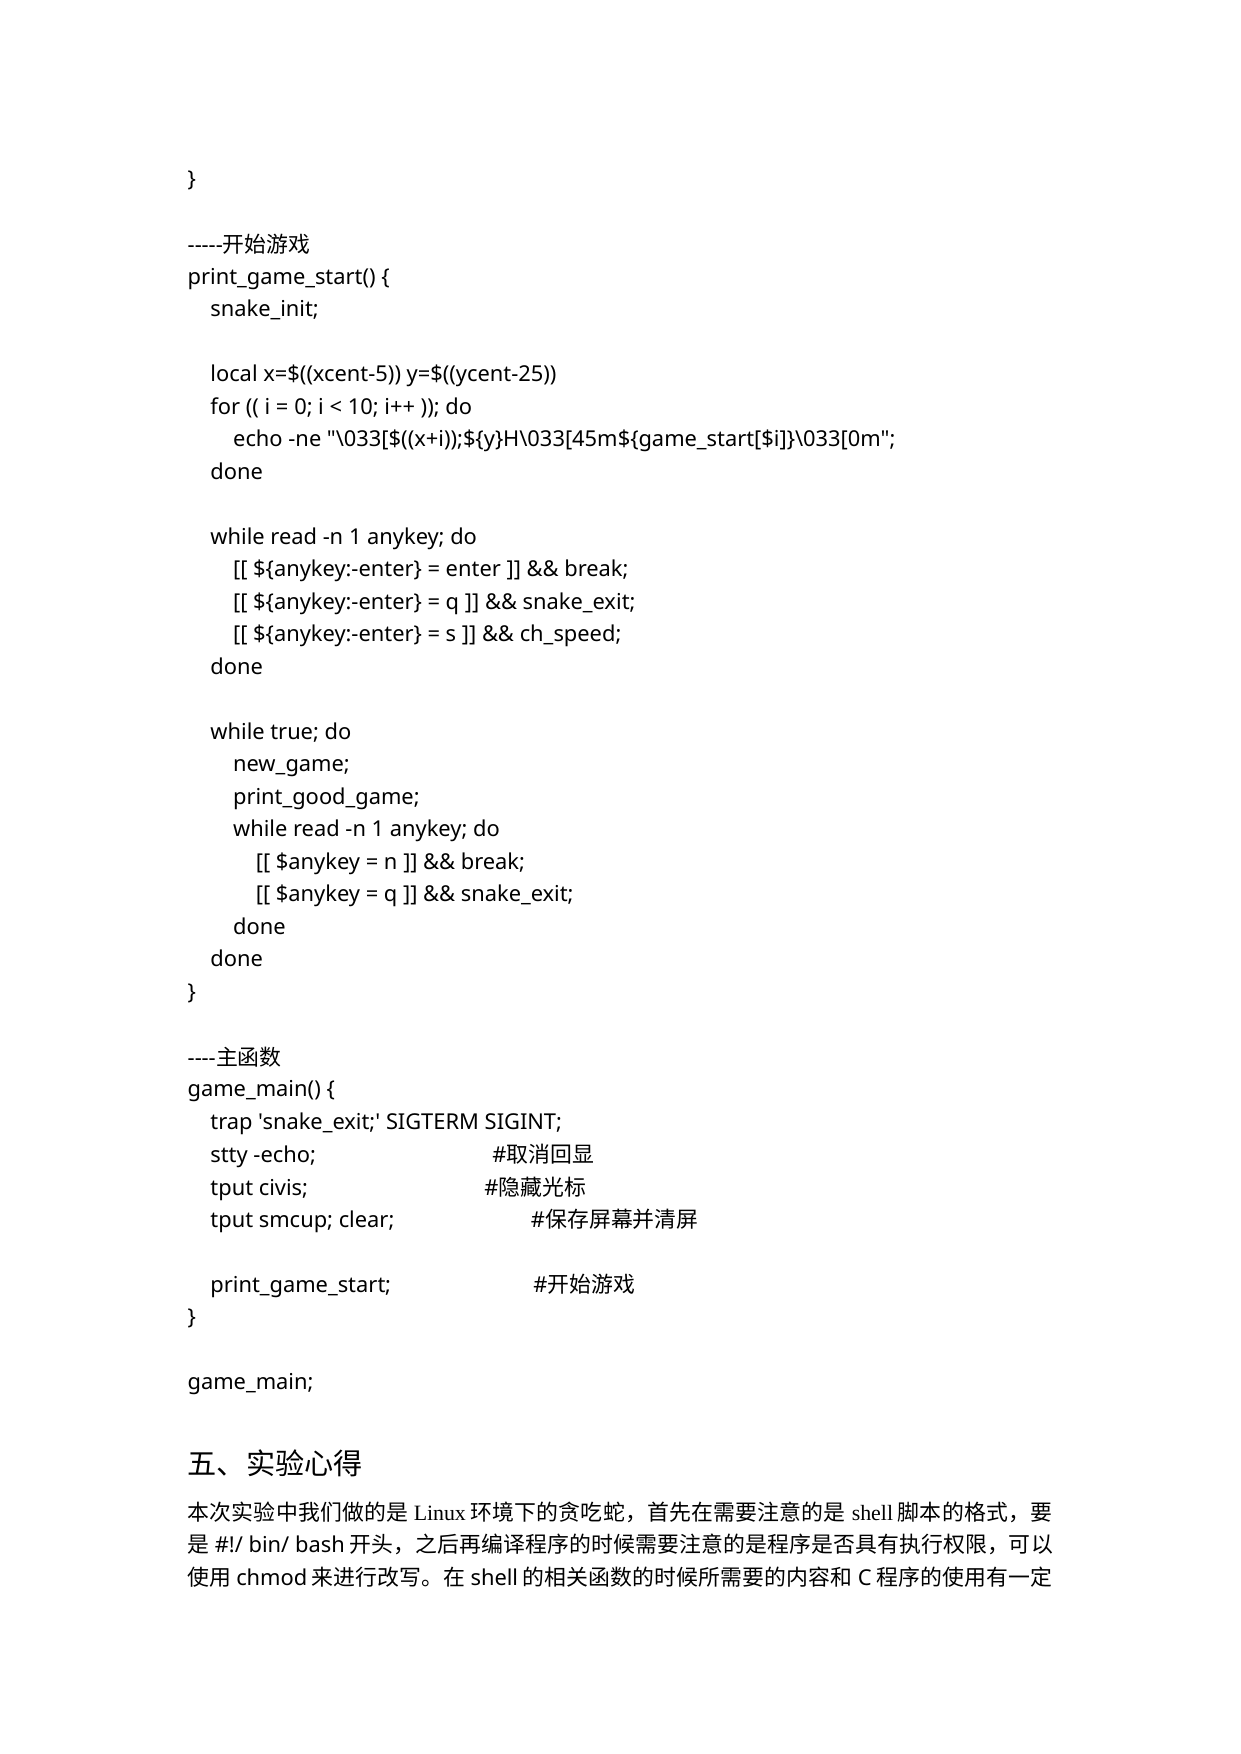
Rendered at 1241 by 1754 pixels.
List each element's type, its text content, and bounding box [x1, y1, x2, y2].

text -----开始游戏 [187, 227, 1053, 259]
text ----主函数 [187, 1039, 1053, 1072]
text } [187, 974, 1053, 1007]
text done [187, 454, 1053, 487]
text stty -echo; #取消回显 [187, 1137, 1053, 1169]
text game_main; [187, 1364, 1053, 1397]
text tput smcup; clear; #保存屏幕并清屏 [187, 1202, 1053, 1234]
text } [187, 162, 1053, 194]
text new_game; [187, 747, 1053, 779]
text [187, 1494, 1053, 1592]
text print_good_game; [187, 779, 1053, 812]
text done [187, 909, 1053, 942]
text for (( i = 0; i < 10; i++ )); do [187, 389, 1053, 422]
text print_game_start; #开始游戏 [187, 1267, 1053, 1299]
text done [187, 942, 1053, 974]
text done [187, 649, 1053, 682]
text [[ $anykey = n ]] && break; [187, 844, 1053, 877]
text [[ ${anykey:-enter} = enter ]] && break; [187, 552, 1053, 584]
text print_game_start() { [187, 259, 1053, 292]
text while true; do [187, 714, 1053, 747]
text 五、实验心得 [187, 1429, 1053, 1494]
text trap 'snake_exit;' SIGTERM SIGINT; [187, 1104, 1053, 1137]
text while read -n 1 anykey; do [187, 519, 1053, 552]
text local x=$((xcent-5)) y=$((ycent-25)) [187, 357, 1053, 389]
text echo -ne "\033[$((x+i));${y}H\033[45m${game_start[$i]}\033[0m"; [187, 422, 1053, 454]
text } [187, 1299, 1053, 1332]
text [[ ${anykey:-enter} = s ]] && ch_speed; [187, 617, 1053, 649]
text [[ $anykey = q ]] && snake_exit; [187, 877, 1053, 909]
text snake_init; [187, 292, 1053, 324]
text [[ ${anykey:-enter} = q ]] && snake_exit; [187, 584, 1053, 617]
text tput civis; #隐藏光标 [187, 1169, 1053, 1202]
text while read -n 1 anykey; do [187, 812, 1053, 844]
text game_main() { [187, 1072, 1053, 1104]
